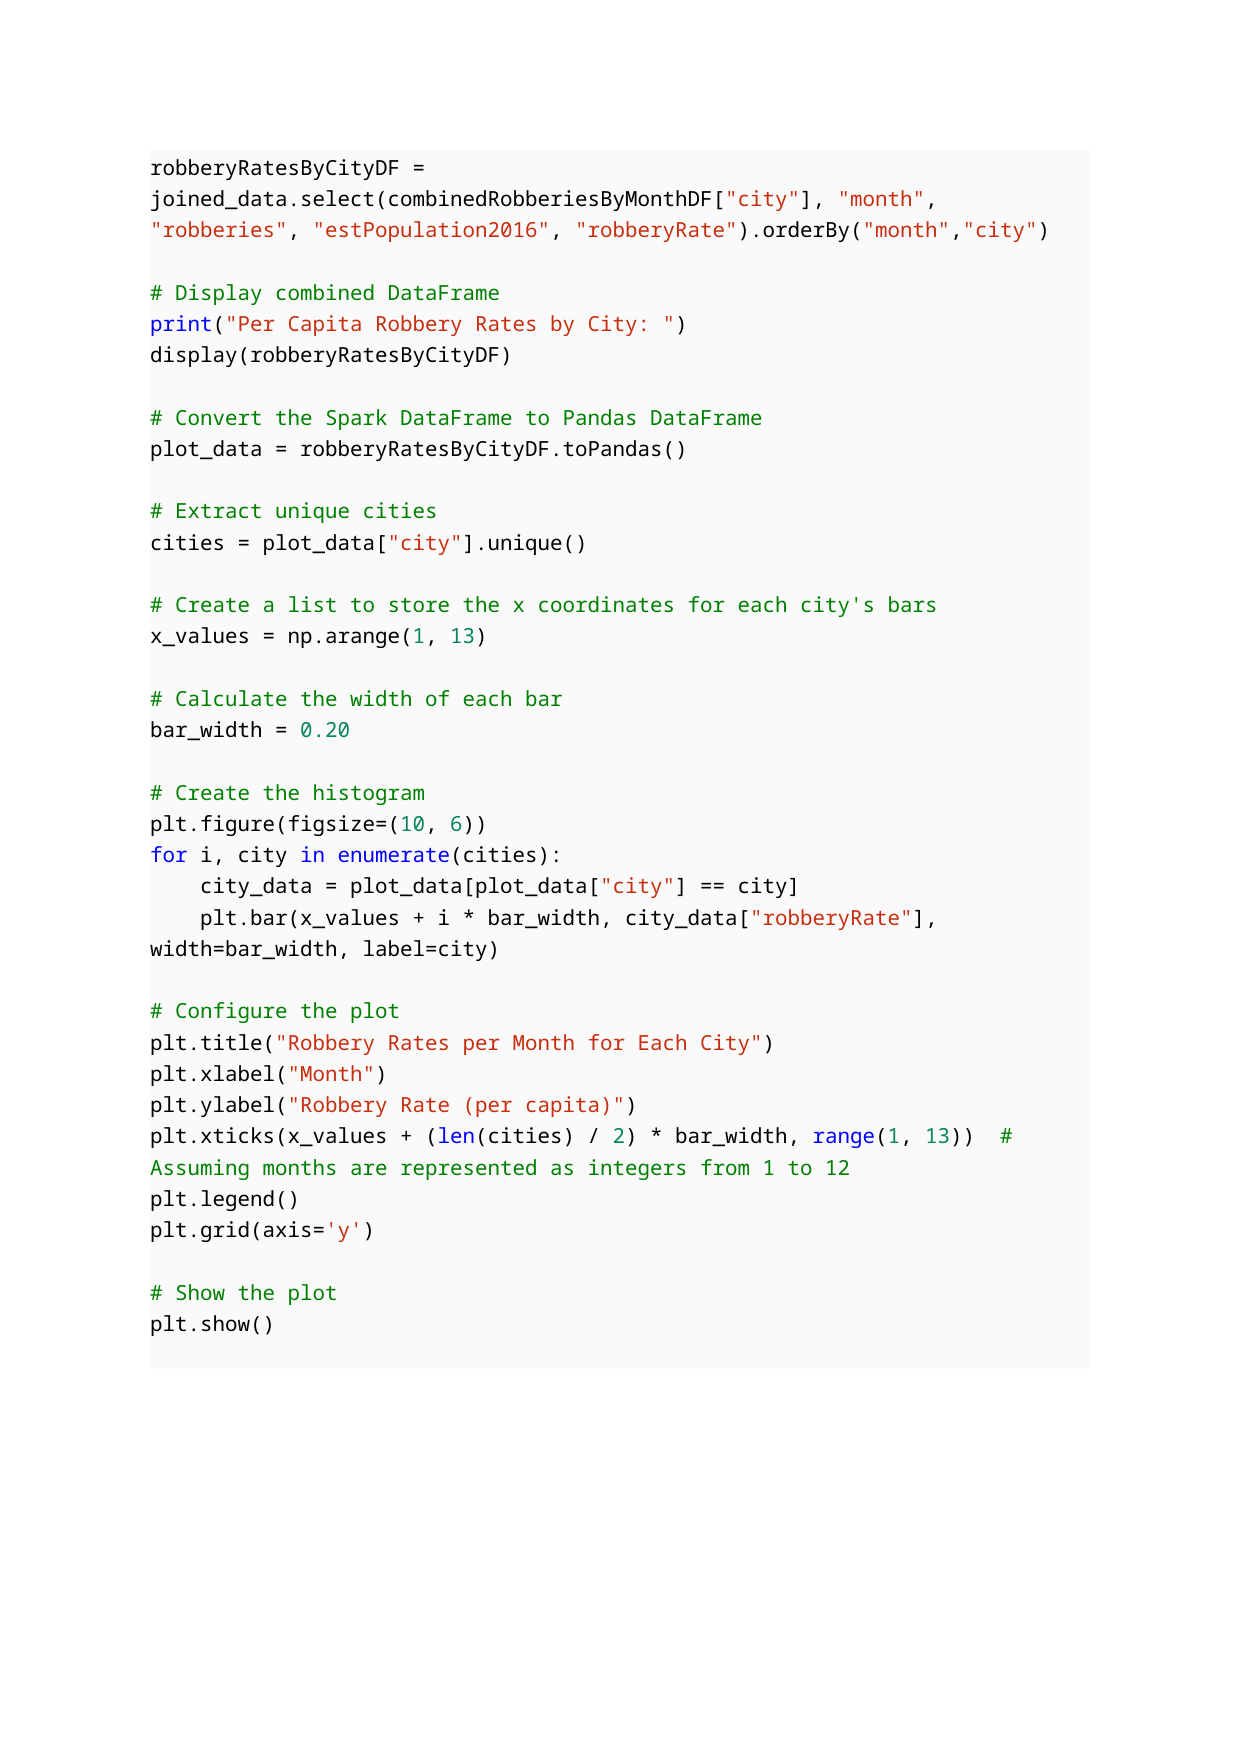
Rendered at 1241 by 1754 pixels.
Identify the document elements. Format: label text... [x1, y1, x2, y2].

text plt.grid(axis='y') [150, 1212, 1090, 1244]
text cities = plot_data["city"].unique() [150, 525, 1090, 556]
text display(robberyRatesByCityDF) [150, 337, 1090, 369]
text plot_data = robberyRatesByCityDF.toPandas() [150, 431, 1090, 462]
text bar_width = 0.20 [150, 712, 1090, 744]
text # Calculate the width of each bar [150, 681, 1090, 712]
text plt.ylabel("Robbery Rate (per capita)") [150, 1087, 1090, 1119]
text plt.xlabel("Month") [150, 1056, 1090, 1087]
text robberyRatesByCityDF = joined_data.select(combinedRobberiesByMonthDF["city"], "month", "robberies", "estPopulation2016", "robberyRate").orderBy("month","city") [150, 150, 1090, 244]
text plt.title("Robbery Rates per Month for Each City") [150, 1025, 1090, 1056]
text # Create a list to store the x coordinates for each city's bars [150, 587, 1090, 619]
text plt.legend() [150, 1181, 1090, 1212]
text # Configure the plot [150, 994, 1090, 1025]
text x_values = np.arange(1, 13) [150, 619, 1090, 650]
text # Show the plot [150, 1275, 1090, 1306]
text plt.show() [150, 1306, 1090, 1337]
text city_data = plot_data[plot_data["city"] == city] [150, 869, 1090, 900]
text # Create the histogram [150, 775, 1090, 806]
text plt.bar(x_values + i * bar_width, city_data["robberyRate"], width=bar_width, label=city) [150, 900, 1090, 962]
text # Convert the Spark DataFrame to Pandas DataFrame [150, 400, 1090, 431]
text # Display combined DataFrame [150, 275, 1090, 306]
text # Extract unique cities [150, 494, 1090, 525]
text plt.figure(figsize=(10, 6)) [150, 806, 1090, 837]
text plt.xticks(x_values + (len(cities) / 2) * bar_width, range(1, 13)) # Assuming months are represented as integers from 1 to 12 [150, 1119, 1090, 1181]
text print("Per Capita Robbery Rates by City: ") [150, 306, 1090, 337]
text for i, city in enumerate(cities): [150, 837, 1090, 869]
